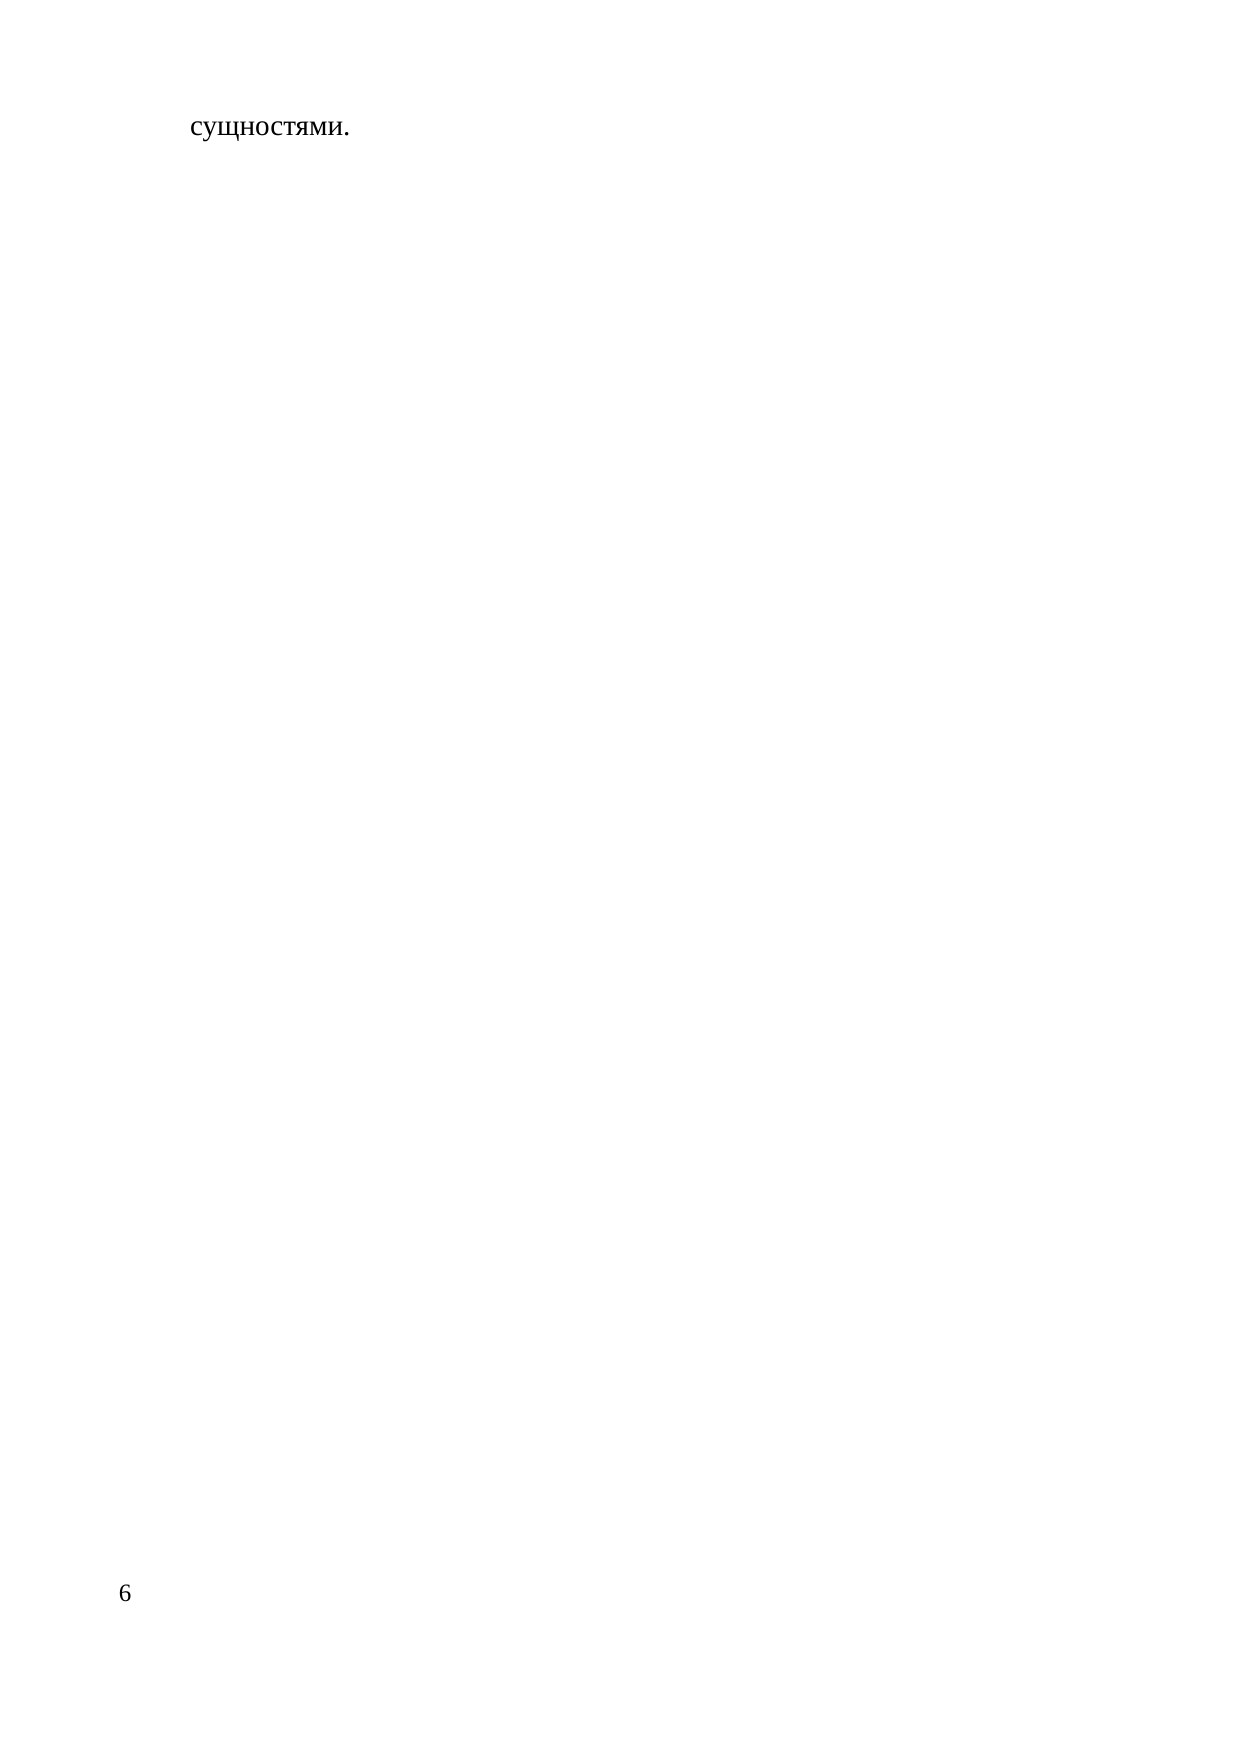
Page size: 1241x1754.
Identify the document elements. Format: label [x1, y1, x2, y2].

list [190, 108, 1141, 142]
